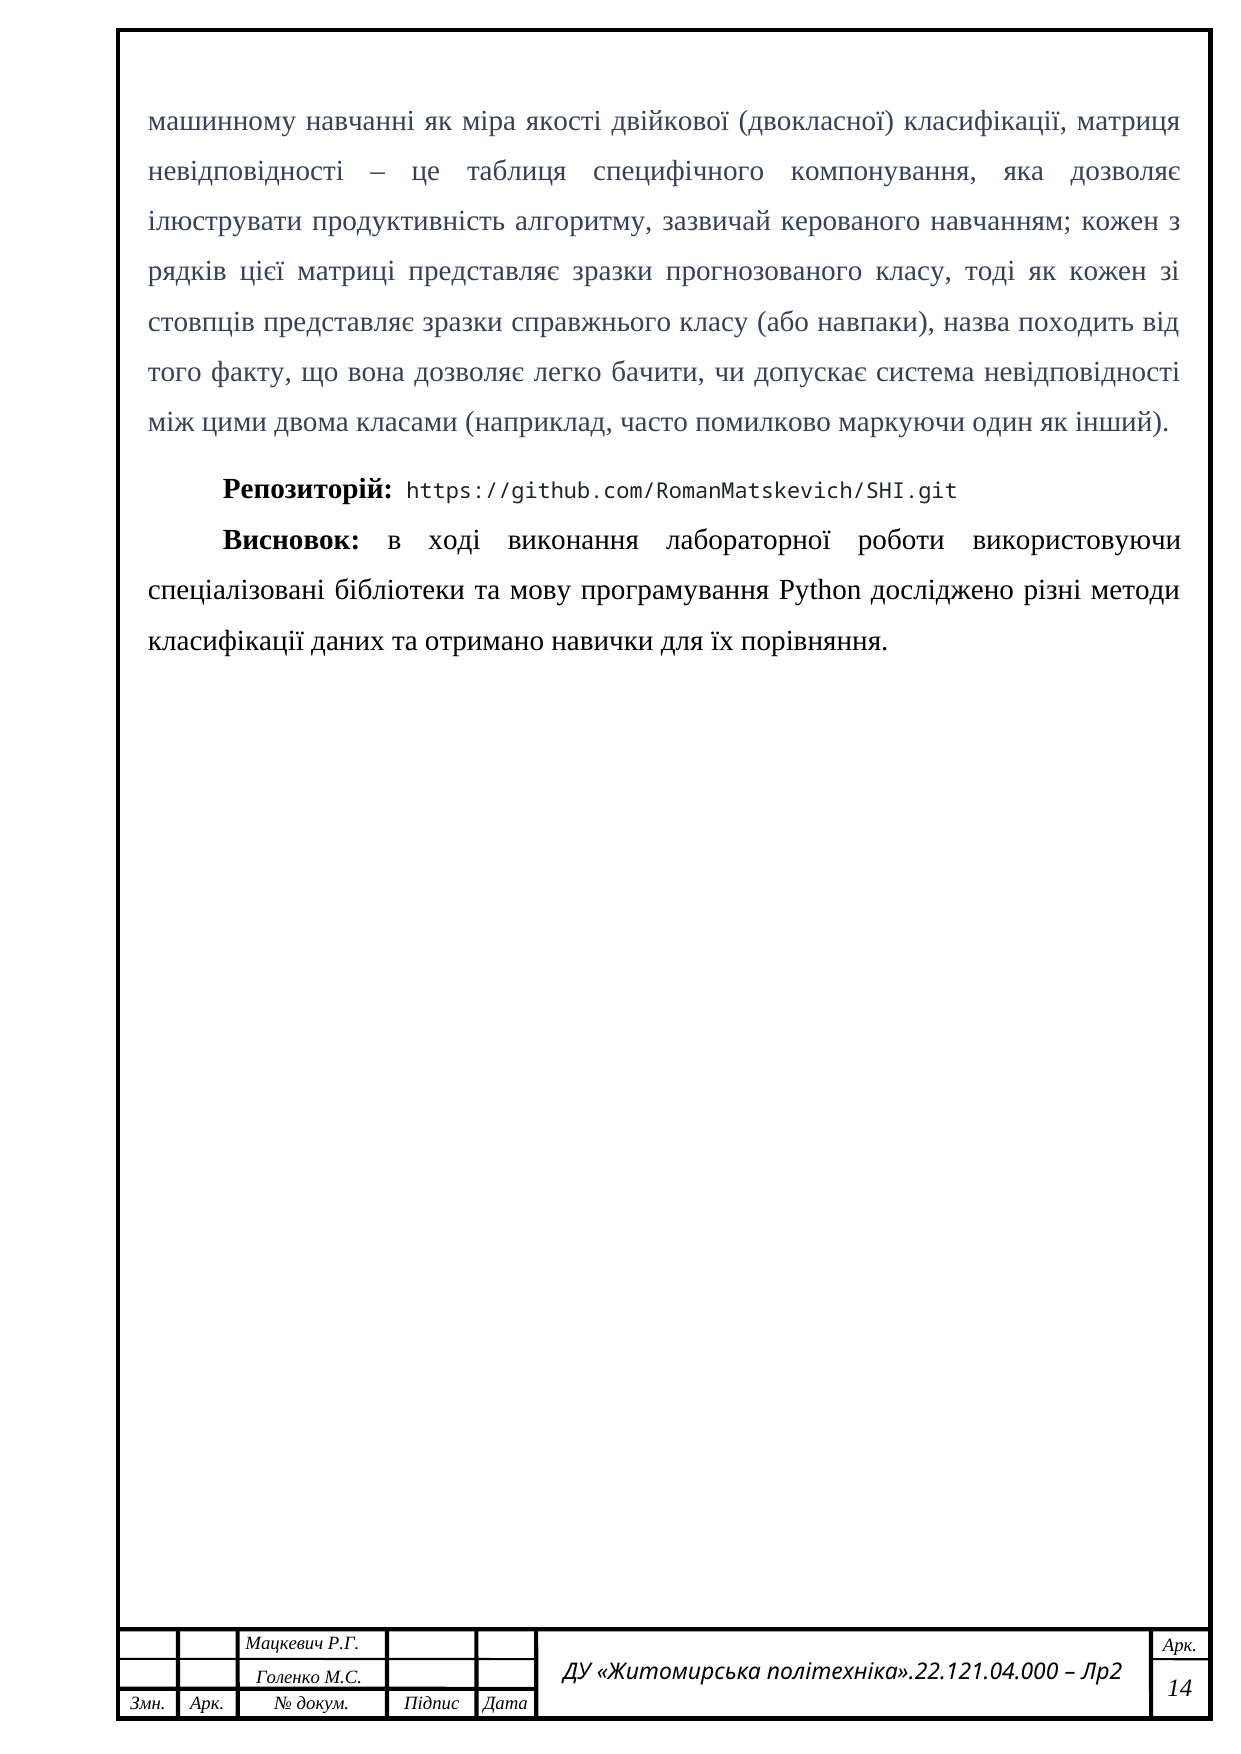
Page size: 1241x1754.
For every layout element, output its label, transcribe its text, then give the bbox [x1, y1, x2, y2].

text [148, 103, 1181, 438]
text Висновок: в ході виконання лабораторної роботи використовуючи спеціалізовані бібліотеки та мову програмування Python досліджено різні методи класифікації даних та отримано навички для їх порівняння. [148, 522, 1181, 656]
text Репозиторій: https://github.com/RomanMatskevich/SHI.git [148, 471, 1181, 505]
